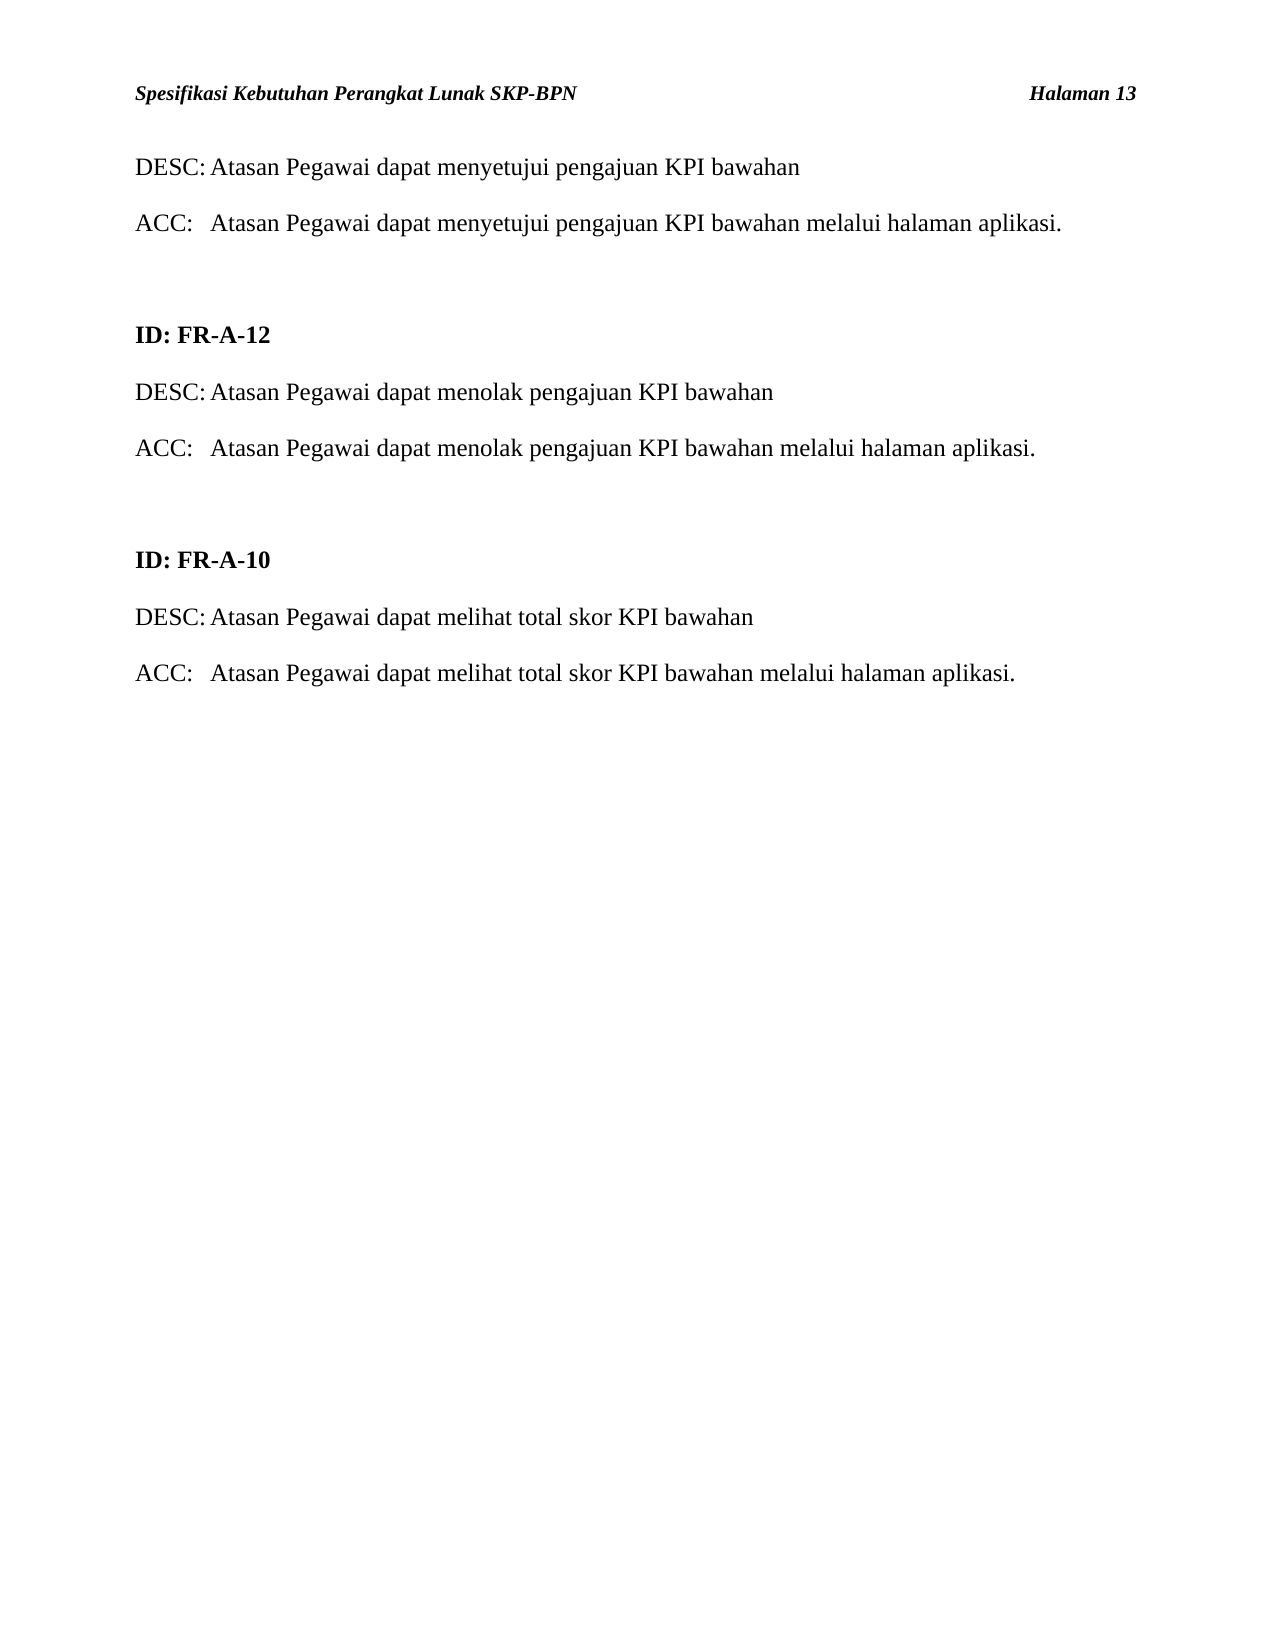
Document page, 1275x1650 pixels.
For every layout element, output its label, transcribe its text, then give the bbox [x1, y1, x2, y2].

text ACC: Atasan Pegawai dapat menyetujui pengajuan KPI bawahan melalui halaman aplikasi. [135, 206, 1140, 237]
text DESC: Atasan Pegawai dapat menyetujui pengajuan KPI bawahan [135, 150, 1140, 181]
text DESC: Atasan Pegawai dapat melihat total skor KPI bawahan [135, 600, 1140, 631]
text ID: FR-A-12 [135, 319, 1140, 350]
text ACC: Atasan Pegawai dapat melihat total skor KPI bawahan melalui halaman aplikasi. [135, 656, 1140, 687]
text ACC: Atasan Pegawai dapat menolak pengajuan KPI bawahan melalui halaman aplikasi. [135, 431, 1140, 462]
text ID: FR-A-10 [135, 544, 1140, 575]
text DESC: Atasan Pegawai dapat menolak pengajuan KPI bawahan [135, 375, 1140, 406]
